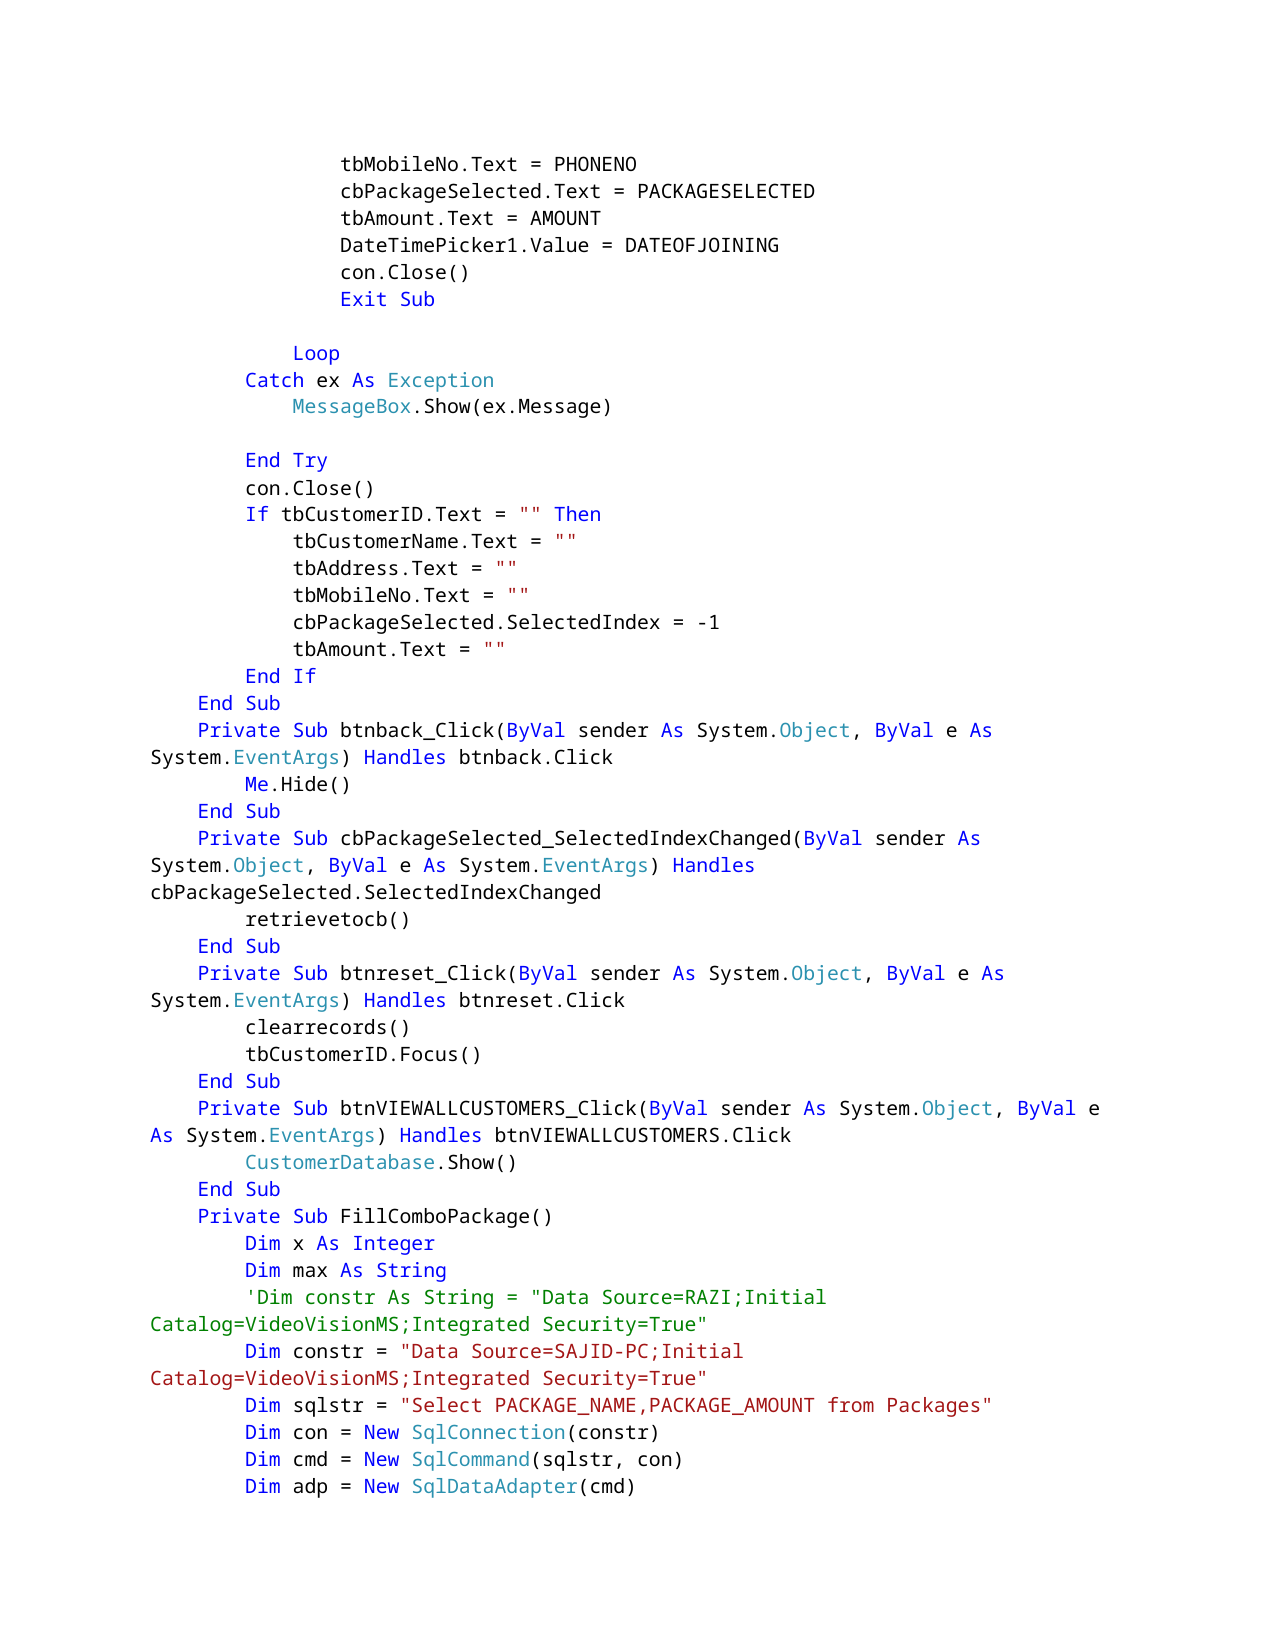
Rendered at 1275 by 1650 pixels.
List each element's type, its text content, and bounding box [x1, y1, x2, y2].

text tbAmount.Text = AMOUNT [150, 204, 1125, 231]
text Dim constr = "Data Source=SAJID-PC;Initial Catalog=VideoVisionMS;Integrated Security=True" [150, 1337, 1125, 1391]
text Private Sub FillComboPackage() [150, 1202, 1125, 1229]
text Private Sub btnreset_Click(ByVal sender As System.Object, ByVal e As System.EventArgs) Handles btnreset.Click [150, 959, 1125, 1013]
text If tbCustomerID.Text = "" Then [150, 501, 1125, 528]
text End Sub [150, 797, 1125, 824]
text CustomerDatabase.Show() [150, 1148, 1125, 1175]
text con.Close() [150, 474, 1125, 501]
text tbCustomerID.Focus() [150, 1040, 1125, 1067]
text con.Close() [150, 258, 1125, 285]
text tbCustomerName.Text = "" [150, 528, 1125, 555]
text clearrecords() [150, 1013, 1125, 1040]
text Dim con = New SqlConnection(constr) [150, 1418, 1125, 1445]
text tbAmount.Text = "" [150, 636, 1125, 663]
text MessageBox.Show(ex.Message) [150, 393, 1125, 420]
text Loop [150, 339, 1125, 366]
text DateTimePicker1.Value = DATEOFJOINING [150, 231, 1125, 258]
text Dim x As Integer [150, 1229, 1125, 1256]
text End Try [150, 447, 1125, 474]
text 'Dim constr As String = "Data Source=RAZI;Initial Catalog=VideoVisionMS;Integrated Security=True" [150, 1283, 1125, 1337]
text End Sub [150, 689, 1125, 717]
text Exit Sub [150, 285, 1125, 312]
text tbMobileNo.Text = "" [150, 582, 1125, 609]
text Me.Hide() [150, 771, 1125, 797]
text End If [150, 663, 1125, 689]
text Dim cmd = New SqlCommand(sqlstr, con) [150, 1445, 1125, 1472]
text Dim adp = New SqlDataAdapter(cmd) [150, 1472, 1125, 1499]
text cbPackageSelected.Text = PACKAGESELECTED [150, 177, 1125, 204]
text Catch ex As Exception [150, 366, 1125, 393]
text End Sub [150, 1067, 1125, 1094]
text Dim sqlstr = "Select PACKAGE_NAME,PACKAGE_AMOUNT from Packages" [150, 1391, 1125, 1418]
text End Sub [150, 932, 1125, 959]
text End Sub [150, 1175, 1125, 1202]
text Private Sub btnback_Click(ByVal sender As System.Object, ByVal e As System.EventArgs) Handles btnback.Click [150, 717, 1125, 771]
text Private Sub cbPackageSelected_SelectedIndexChanged(ByVal sender As System.Object, ByVal e As System.EventArgs) Handles cbPackageSelected.SelectedIndexChanged [150, 824, 1125, 905]
text tbAddress.Text = "" [150, 555, 1125, 582]
text Dim max As String [150, 1256, 1125, 1283]
text Private Sub btnVIEWALLCUSTOMERS_Click(ByVal sender As System.Object, ByVal e As System.EventArgs) Handles btnVIEWALLCUSTOMERS.Click [150, 1094, 1125, 1148]
text cbPackageSelected.SelectedIndex = -1 [150, 609, 1125, 636]
text tbMobileNo.Text = PHONENO [150, 150, 1125, 177]
text retrievetocb() [150, 905, 1125, 932]
